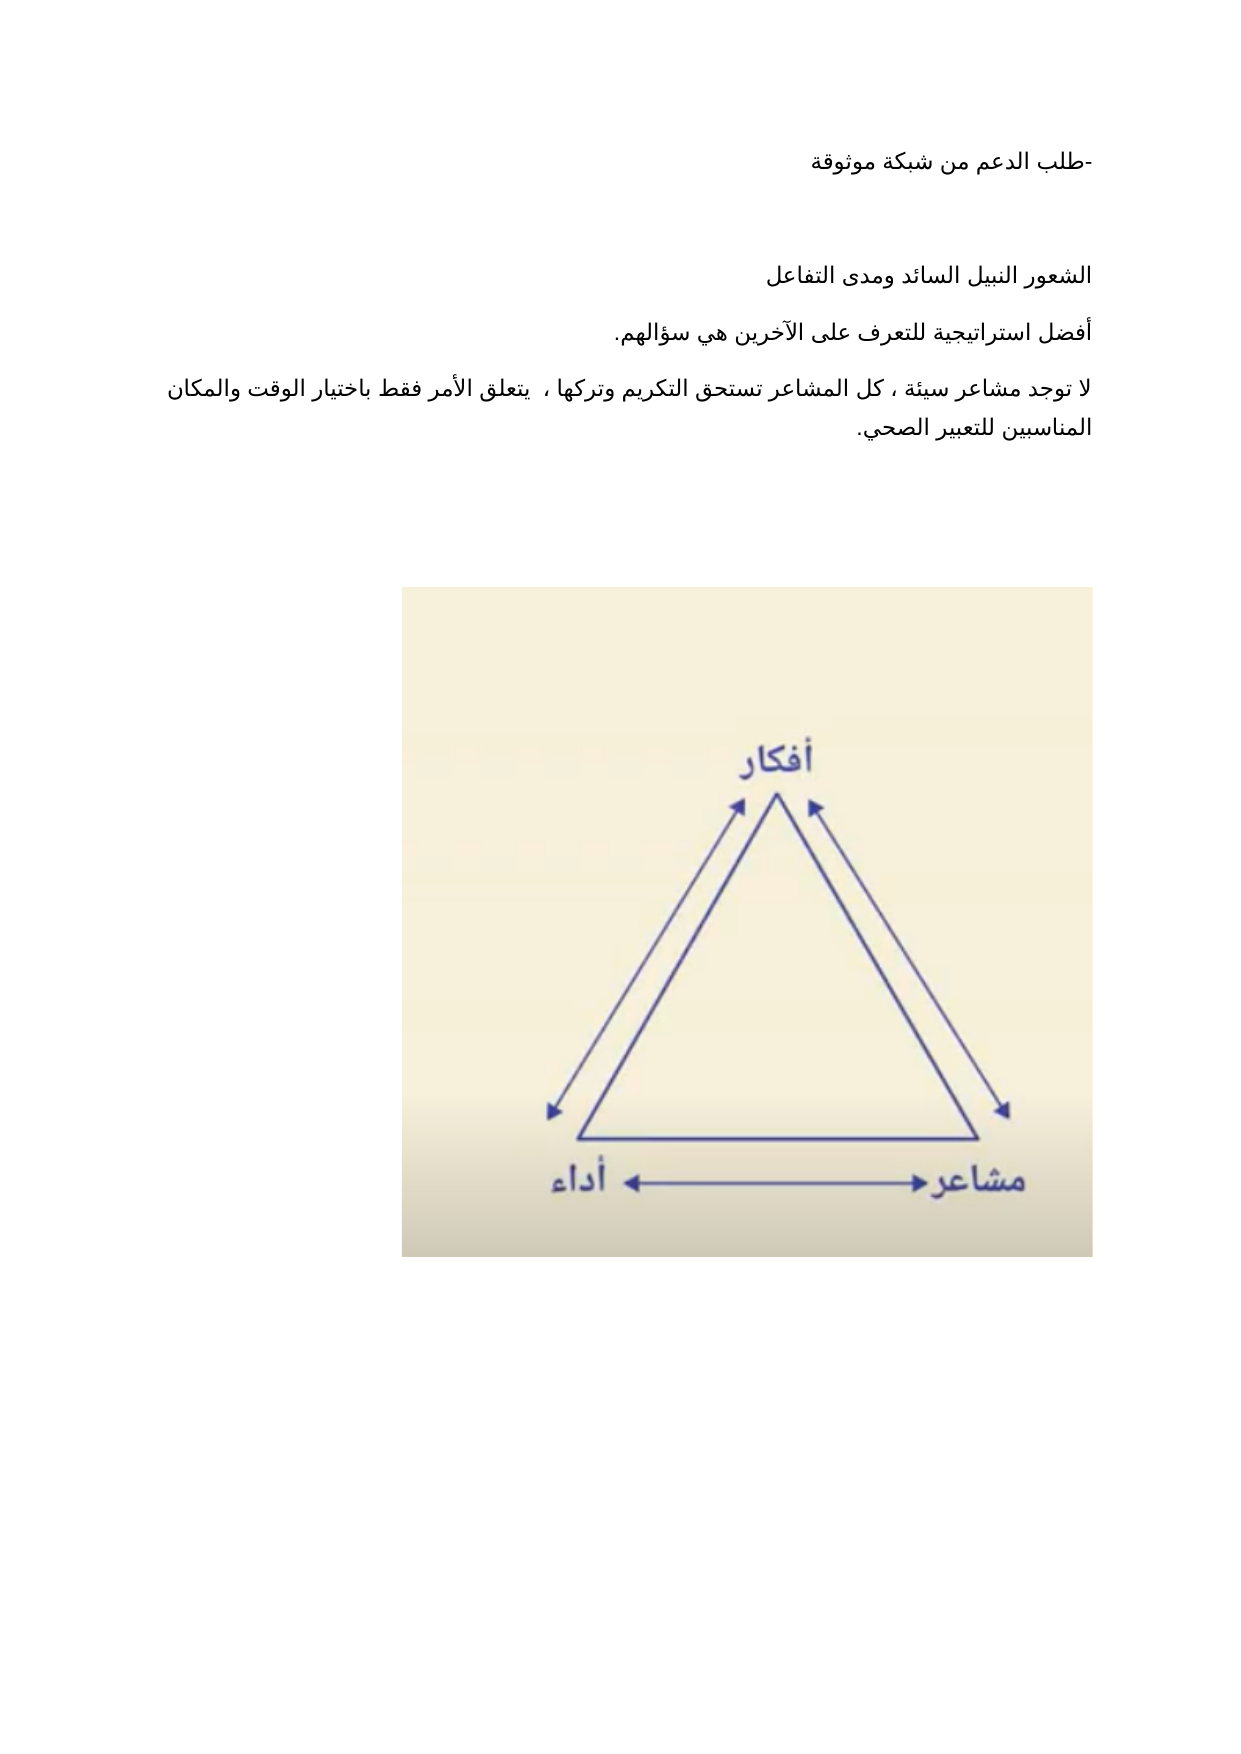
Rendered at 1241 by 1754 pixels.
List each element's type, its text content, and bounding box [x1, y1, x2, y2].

picture [401, 587, 1093, 1257]
text لا توجد مشاعر سيئة ، كل المشاعر تستحق التكريم وتركها ، يتعلق الأمر فقط باختيار الوقت والمكان المناسبين للتعبير الصحي. [148, 375, 1093, 441]
text أفضل استراتيجية للتعرف على الآخرين هي سؤالهم. [148, 318, 1093, 345]
text الشعور النبيل السائد ومدى التفاعل [148, 262, 1093, 289]
text -طلب الدعم من شبكة موثوقة [148, 148, 1093, 174]
